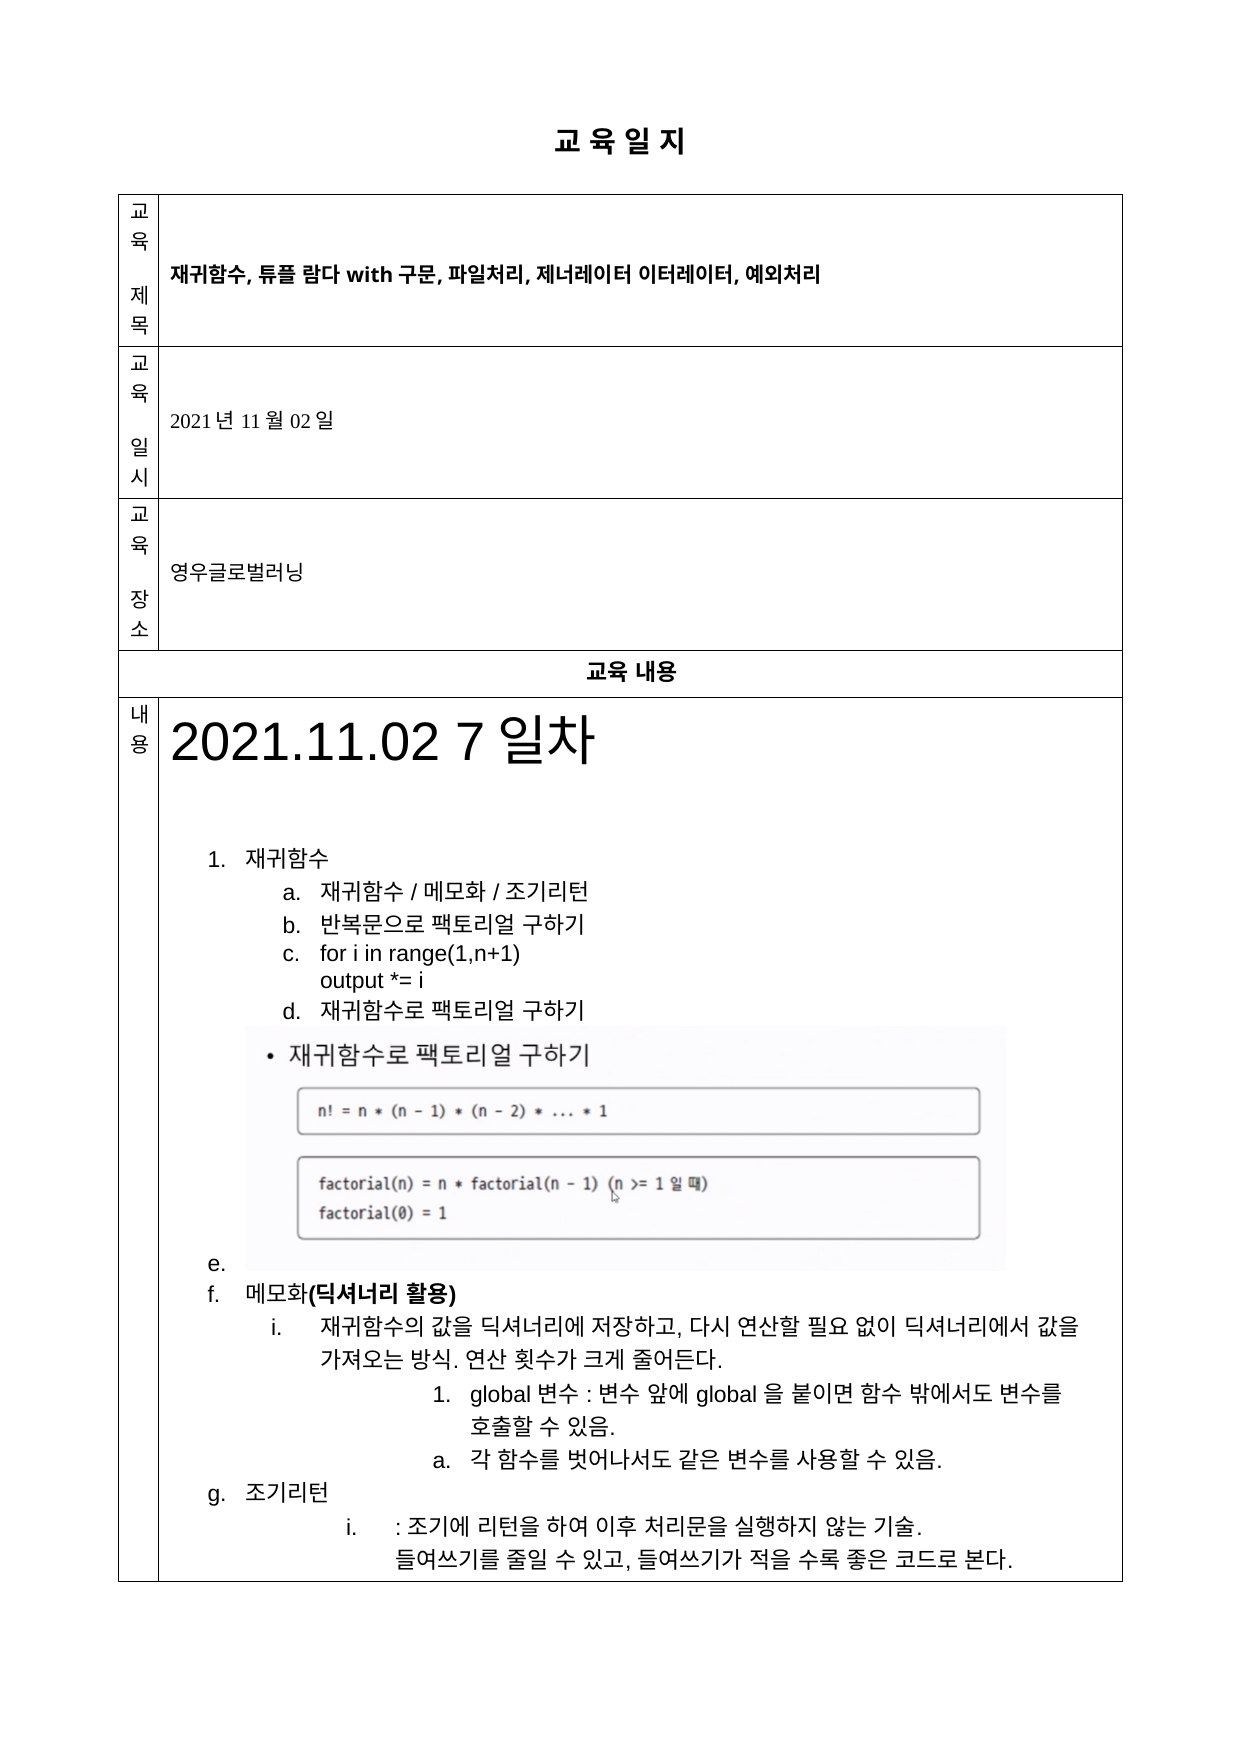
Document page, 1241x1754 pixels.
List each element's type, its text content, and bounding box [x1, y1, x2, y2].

table_cell 영우글로벌러닝 [159, 499, 1122, 649]
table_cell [159, 698, 1122, 1581]
table_cell 교육 장소 [119, 499, 158, 649]
table_cell 교육 일시 [119, 347, 158, 498]
table_cell 2021년 11월 02일 [159, 347, 1122, 498]
table_header 재귀함수, 튜플 람다 with 구문, 파일처리, 제너레이터 이터레이터, 예외처리 [159, 195, 1122, 346]
picture [244, 1026, 1007, 1271]
table_cell 교육 내용 [119, 651, 1122, 697]
table_cell 내용 [119, 698, 158, 1581]
table_header 교육 제목 [119, 195, 158, 346]
